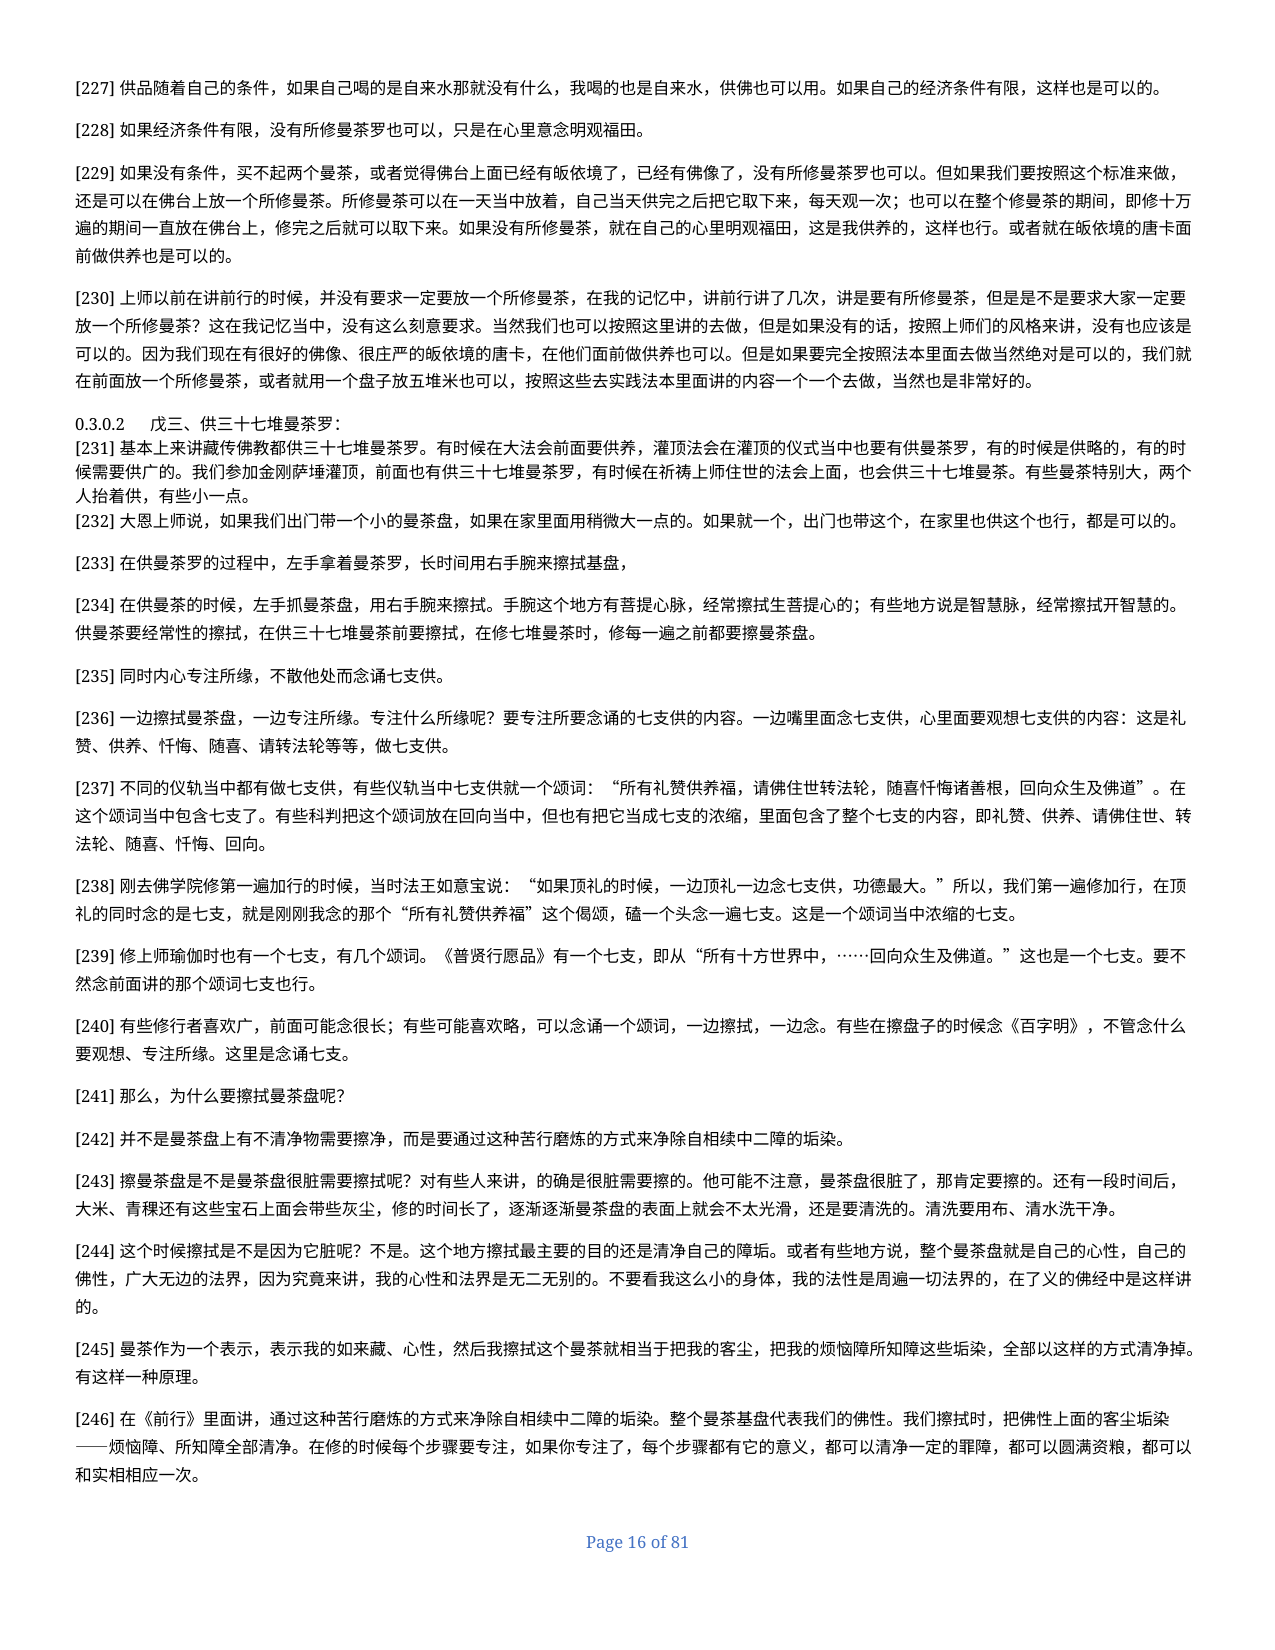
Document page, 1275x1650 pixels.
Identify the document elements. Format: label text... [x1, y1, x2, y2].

text [230] 上师以前在讲前行的时候，并没有要求一定要放一个所修曼茶，在我的记忆中，讲前行讲了几次，讲是要有所修曼茶，但是是不是要求大家一定要放一个所修曼茶？这在我记忆当中，没有这么刻意要求。当然我们也可以按照这里讲的去做，但是如果没有的话，按照上师们的风格来讲，没有也应该是可以的。因为我们现在有很好的佛像、很庄严的皈依境的唐卡，在他们面前做供养也可以。但是如果要完全按照法本里面去做当然绝对是可以的，我们就在前面放一个所修曼茶，或者就用一个盘子放五堆米也可以，按照这些去实践法本里面讲的内容一个一个去做，当然也是非常好的。 [75, 285, 1200, 393]
text [236] 一边擦拭曼茶盘，一边专注所缘。专注什么所缘呢？要专注所要念诵的七支供的内容。一边嘴里面念七支供，心里面要观想七支供的内容：这是礼赞、供养、忏悔、随喜、请转法轮等等，做七支供。 [75, 705, 1200, 757]
text [238] 刚去佛学院修第一遍加行的时候，当时法王如意宝说：“如果顶礼的时候，一边顶礼一边念七支供，功德最大。”所以，我们第一遍修加行，在顶礼的同时念的是七支，就是刚刚我念的那个“所有礼赞供养福”这个偈颂，磕一个头念一遍七支。这是一个颂词当中浓缩的七支。 [75, 873, 1200, 925]
text [241] 那么，为什么要擦拭曼茶盘呢？ [75, 1083, 1200, 1107]
text [243] 擦曼茶盘是不是曼茶盘很脏需要擦拭呢？对有些人来讲，的确是很脏需要擦的。他可能不注意，曼茶盘很脏了，那肯定要擦的。还有一段时间后，大米、青稞还有这些宝石上面会带些灰尘，修的时间长了，逐渐逐渐曼茶盘的表面上就会不太光滑，还是要清洗的。清洗要用布、清水洗干净。 [75, 1168, 1200, 1220]
text [246] 在《前行》里面讲，通过这种苦行磨炼的方式来净除自相续中二障的垢染。整个曼茶基盘代表我们的佛性。我们擦拭时，把佛性上面的客尘垢染——烦恼障、所知障全部清净。在修的时候每个步骤要专注，如果你专注了，每个步骤都有它的意义，都可以清净一定的罪障，都可以圆满资粮，都可以和实相相应一次。 [75, 1406, 1200, 1486]
text [240] 有些修行者喜欢广，前面可能念很长；有些可能喜欢略，可以念诵一个颂词，一边擦拭，一边念。有些在擦盘子的时候念《百字明》，不管念什么要观想、专注所缘。这里是念诵七支。 [75, 1013, 1200, 1065]
text [232] 大恩上师说，如果我们出门带一个小的曼茶盘，如果在家里面用稍微大一点的。如果就一个，出门也带这个，在家里也供这个也行，都是可以的。 [75, 508, 1200, 532]
text [234] 在供曼茶的时候，左手抓曼茶盘，用右手腕来擦拭。手腕这个地方有菩提心脉，经常擦拭生菩提心的；有些地方说是智慧脉，经常擦拭开智慧的。供曼茶要经常性的擦拭，在供三十七堆曼茶前要擦拭，在修七堆曼茶时，修每一遍之前都要擦曼茶盘。 [75, 592, 1200, 644]
text [245] 曼茶作为一个表示，表示我的如来藏、心性，然后我擦拭这个曼茶就相当于把我的客尘，把我的烦恼障所知障这些垢染，全部以这样的方式清净掉。有这样一种原理。 [75, 1336, 1200, 1388]
text [229] 如果没有条件，买不起两个曼茶，或者觉得佛台上面已经有皈依境了，已经有佛像了，没有所修曼茶罗也可以。但如果我们要按照这个标准来做，还是可以在佛台上放一个所修曼茶。所修曼茶可以在一天当中放着，自己当天供完之后把它取下来，每天观一次；也可以在整个修曼茶的期间，即修十万遍的期间一直放在佛台上，修完之后就可以取下来。如果没有所修曼茶，就在自己的心里明观福田，这是我供养的，这样也行。或者就在皈依境的唐卡面前做供养也是可以的。 [75, 160, 1200, 267]
text [244] 这个时候擦拭是不是因为它脏呢？不是。这个地方擦拭最主要的目的还是清净自己的障垢。或者有些地方说，整个曼茶盘就是自己的心性，自己的佛性，广大无边的法界，因为究竟来讲，我的心性和法界是无二无别的。不要看我这么小的身体，我的法性是周遍一切法界的，在了义的佛经中是这样讲的。 [75, 1238, 1200, 1318]
text [227] 供品随着自己的条件，如果自己喝的是自来水那就没有什么，我喝的也是自来水，供佛也可以用。如果自己的经济条件有限，这样也是可以的。 [75, 75, 1200, 99]
text [237] 不同的仪轨当中都有做七支供，有些仪轨当中七支供就一个颂词：“所有礼赞供养福，请佛住世转法轮，随喜忏悔诸善根，回向众生及佛道”。在这个颂词当中包含七支了。有些科判把这个颂词放在回向当中，但也有把它当成七支的浓缩，里面包含了整个七支的内容，即礼赞、供养、请佛住世、转法轮、随喜、忏悔、回向。 [75, 775, 1200, 855]
text [242] 并不是曼茶盘上有不清净物需要擦净，而是要通过这种苦行磨炼的方式来净除自相续中二障的垢染。 [75, 1126, 1200, 1150]
text [228] 如果经济条件有限，没有所修曼茶罗也可以，只是在心里意念明观福田。 [75, 117, 1200, 142]
text [233] 在供曼茶罗的过程中，左手拿着曼茶罗，长时间用右手腕来擦拭基盘， [75, 550, 1200, 574]
text [235] 同时内心专注所缘，不散他处而念诵七支供。 [75, 663, 1200, 687]
text [239] 修上师瑜伽时也有一个七支，有几个颂词。《普贤行愿品》有一个七支，即从“所有十方世界中，……回向众生及佛道。”这也是一个七支。要不然念前面讲的那个颂词七支也行。 [75, 943, 1200, 995]
